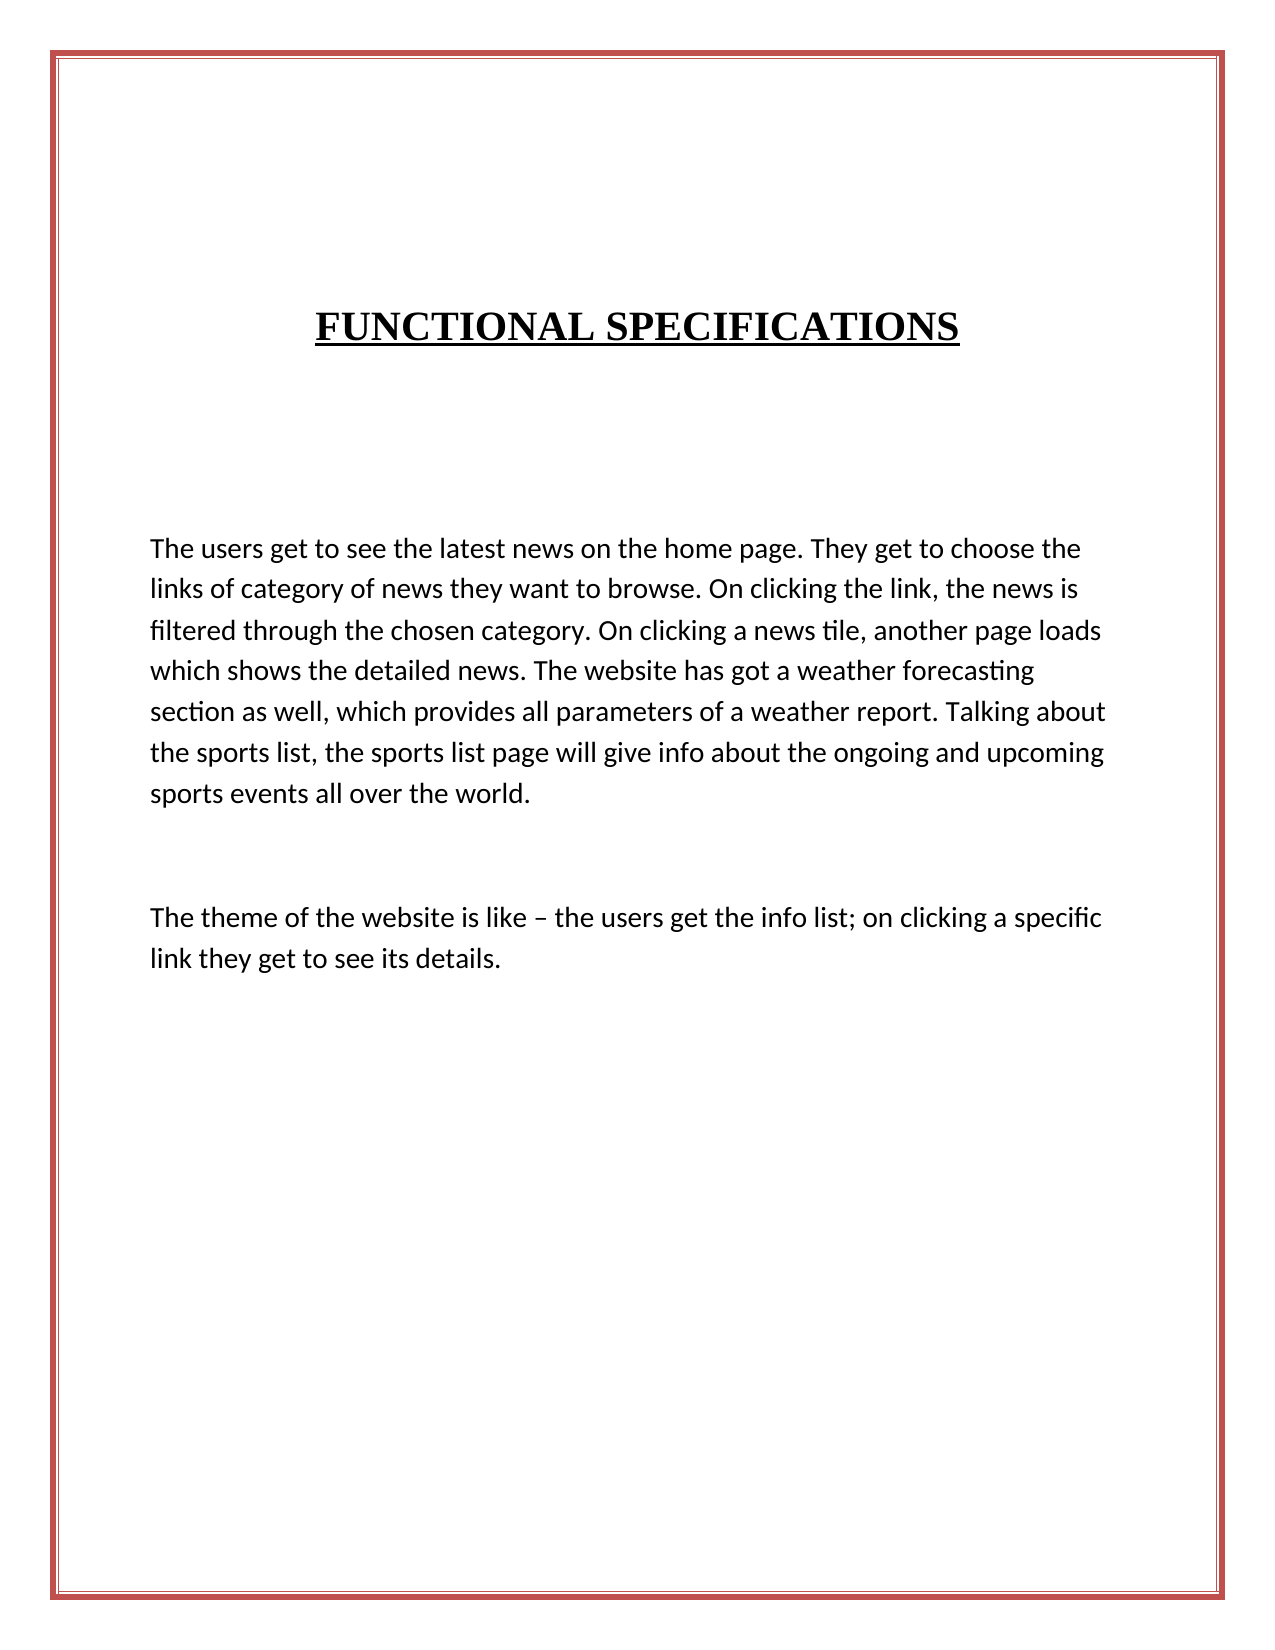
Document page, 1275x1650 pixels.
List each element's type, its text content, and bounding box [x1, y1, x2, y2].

text The users get to see the latest news on the home page. They get to choose the links of category of news they want to browse. On clicking the link, the news is filtered through the chosen category. On clicking a news tile, another page loads which shows the detailed news. The website has got a weather forecasting section as well, which provides all parameters of a weather report. Talking about the sports list, the sports list page will give info about the ongoing and upcoming sports events all over the world. [150, 530, 1125, 811]
text The theme of the website is like – the users get the info list; on clicking a specific link they get to see its details. [150, 899, 1125, 975]
text FUNCTIONAL SPECIFICATIONS [150, 302, 1125, 350]
